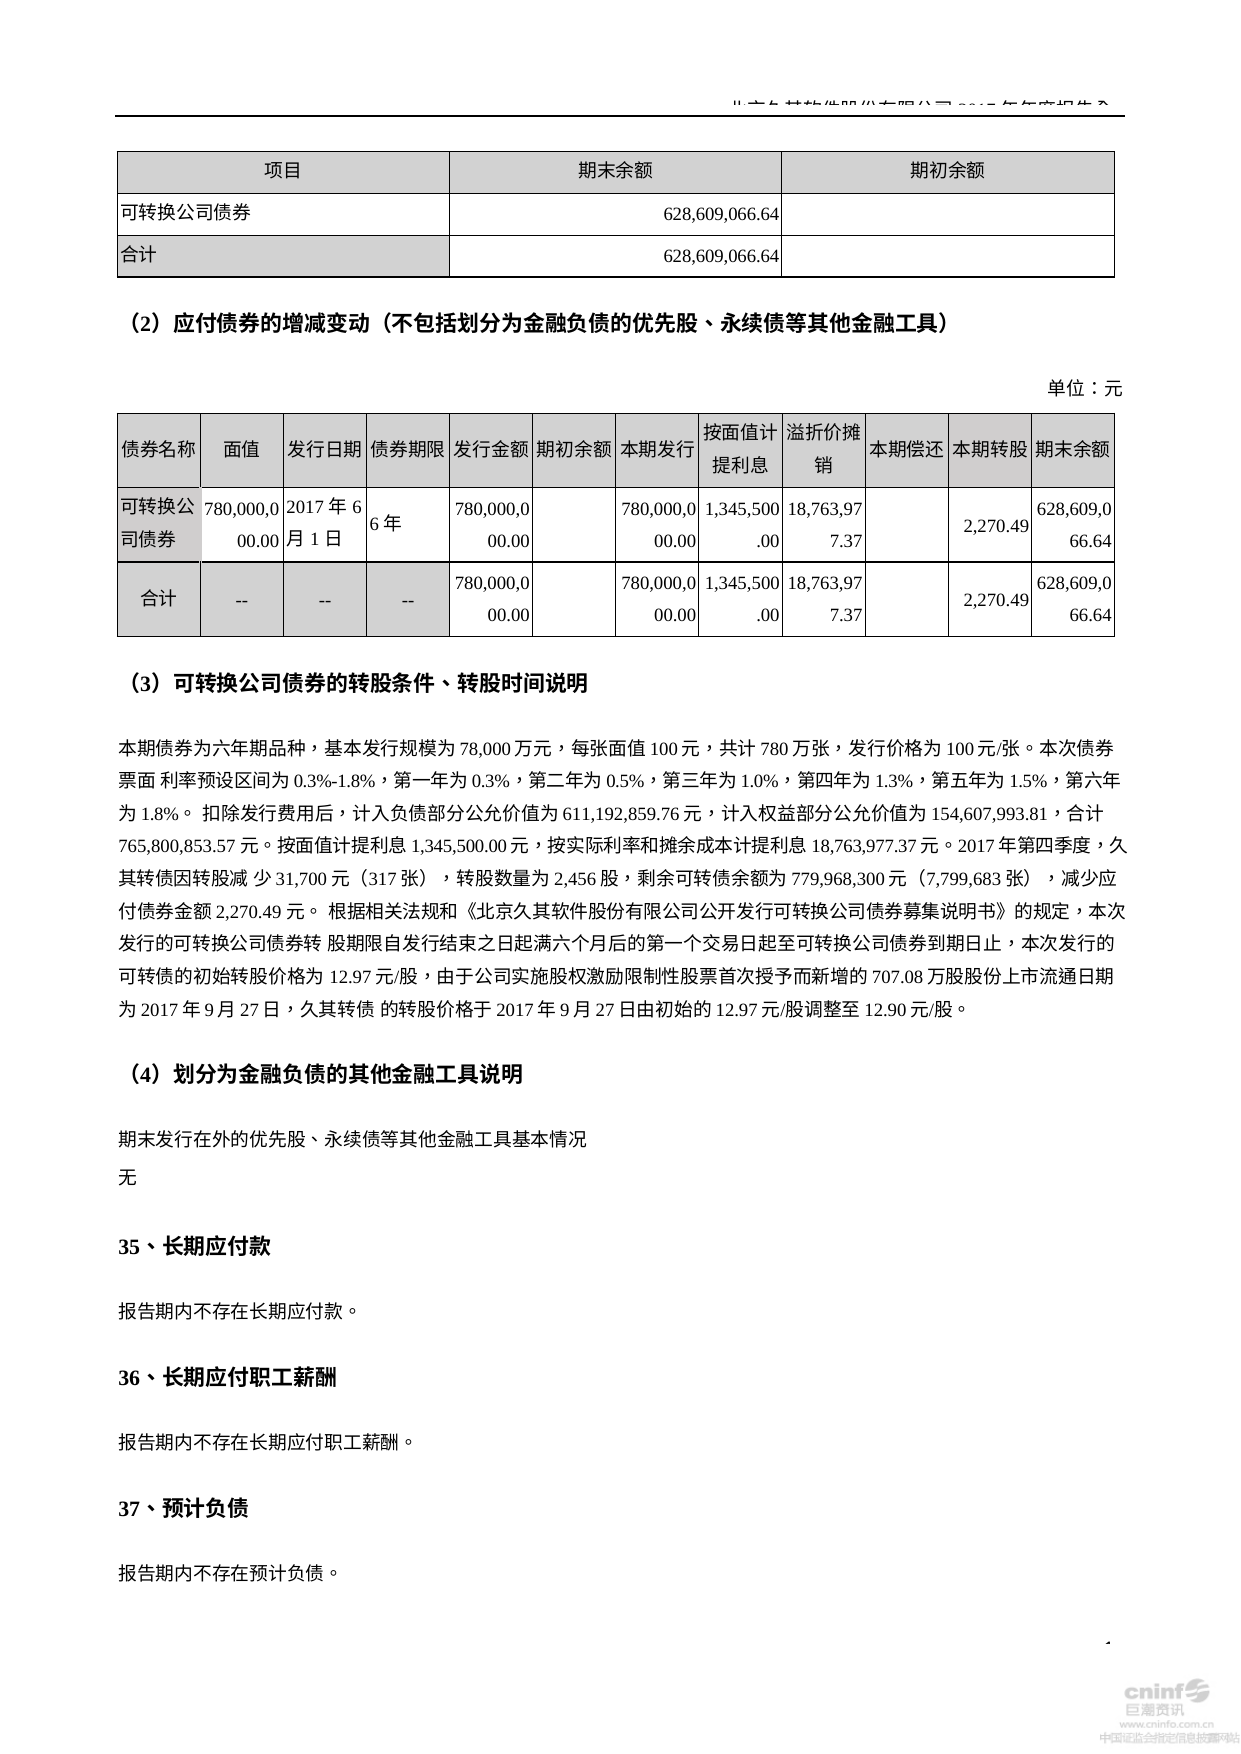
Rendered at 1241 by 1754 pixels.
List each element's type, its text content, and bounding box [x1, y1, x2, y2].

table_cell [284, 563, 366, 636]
subtitle （2）应付债券的增减变动（不包括划分为金融负债的优先股、永续债等其他金融工具） [118, 308, 1138, 338]
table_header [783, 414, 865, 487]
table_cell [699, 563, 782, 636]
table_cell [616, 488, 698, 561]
text 报告期内不存在长期应付职工薪酬。 [118, 1429, 1138, 1454]
text 报告期内不存在预计负债。 [118, 1560, 1138, 1586]
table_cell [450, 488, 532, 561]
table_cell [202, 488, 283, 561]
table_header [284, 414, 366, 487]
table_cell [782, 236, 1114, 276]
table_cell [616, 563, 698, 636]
text 报告期内不存在长期应付款。 [118, 1298, 1138, 1323]
subtitle 37、预计负债 [118, 1493, 1138, 1522]
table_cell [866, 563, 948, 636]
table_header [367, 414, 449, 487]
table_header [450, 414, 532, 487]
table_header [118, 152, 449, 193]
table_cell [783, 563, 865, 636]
picture [1099, 1673, 1241, 1754]
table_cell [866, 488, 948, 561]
subtitle （3）可转换公司债券的转股条件、转股时间说明 [118, 668, 1138, 697]
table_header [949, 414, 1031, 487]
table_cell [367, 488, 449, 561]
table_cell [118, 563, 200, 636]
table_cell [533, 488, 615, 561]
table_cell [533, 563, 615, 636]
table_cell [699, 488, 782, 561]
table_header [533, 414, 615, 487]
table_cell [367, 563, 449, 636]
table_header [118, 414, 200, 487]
subtitle （4）划分为金融负债的其他金融工具说明 [118, 1059, 1138, 1089]
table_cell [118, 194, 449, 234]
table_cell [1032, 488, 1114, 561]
text 本期债券为六年期品种，基本发行规模为78,000万元，每张面值100元，共计780万张，发行价格为100元/张。本次债券票面 利率预设区间为0.3%-1.8%，第一年为0.3%，第二年为0.5%，第三年为1.0%，第四年为1.3%，第五年为1.5%，第六年为1.8%。 扣除发行费用后，计入负债部分公允价值为611,192,859.76元，计入权益部分公允价值为154,607,993.81，合计765,800,853.57 元。按面值计提利息1,345,500.00元，按实际利率和摊余成本计提利息18,763,977.37元。2017年第四季度，久其转债因转股减 少31,700元（317张），转股数量为2,456股，剩余可转债余额为779,968,300元（7,799,683张），减少应付债券金额2,270.49 元。 根据相关法规和《北京久其软件股份有限公司公开发行可转换公司债券募集说明书》的规定，本次发行的可转换公司债券转 股期限自发行结束之日起满六个月后的第一个交易日起至可转换公司债券到期日止，本次发行的可转债的初始转股价格为 12.97元/股，由于公司实施股权激励限制性股票首次授予而新增的707.08万股股份上市流通日期为2017年9月27日，久其转债 的转股价格于2017年9月27日由初始的12.97元/股调整至12.90元/股。 [118, 735, 1132, 1021]
text 期末发行在外的优先股、永续债等其他金融工具基本情况 无 [118, 1127, 589, 1190]
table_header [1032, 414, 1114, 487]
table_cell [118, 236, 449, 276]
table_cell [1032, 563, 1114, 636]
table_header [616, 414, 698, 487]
subtitle 35、长期应付款 [118, 1231, 1138, 1260]
subtitle 36、长期应付职工薪酬 [118, 1362, 1138, 1391]
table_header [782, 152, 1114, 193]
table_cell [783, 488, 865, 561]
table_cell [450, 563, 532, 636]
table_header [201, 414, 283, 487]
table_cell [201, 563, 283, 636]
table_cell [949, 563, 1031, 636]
text 单位：元 [102, 376, 1122, 401]
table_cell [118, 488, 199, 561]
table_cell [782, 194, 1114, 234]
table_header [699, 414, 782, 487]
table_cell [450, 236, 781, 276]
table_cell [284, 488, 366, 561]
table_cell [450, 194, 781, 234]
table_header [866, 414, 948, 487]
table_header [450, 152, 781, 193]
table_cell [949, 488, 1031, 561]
